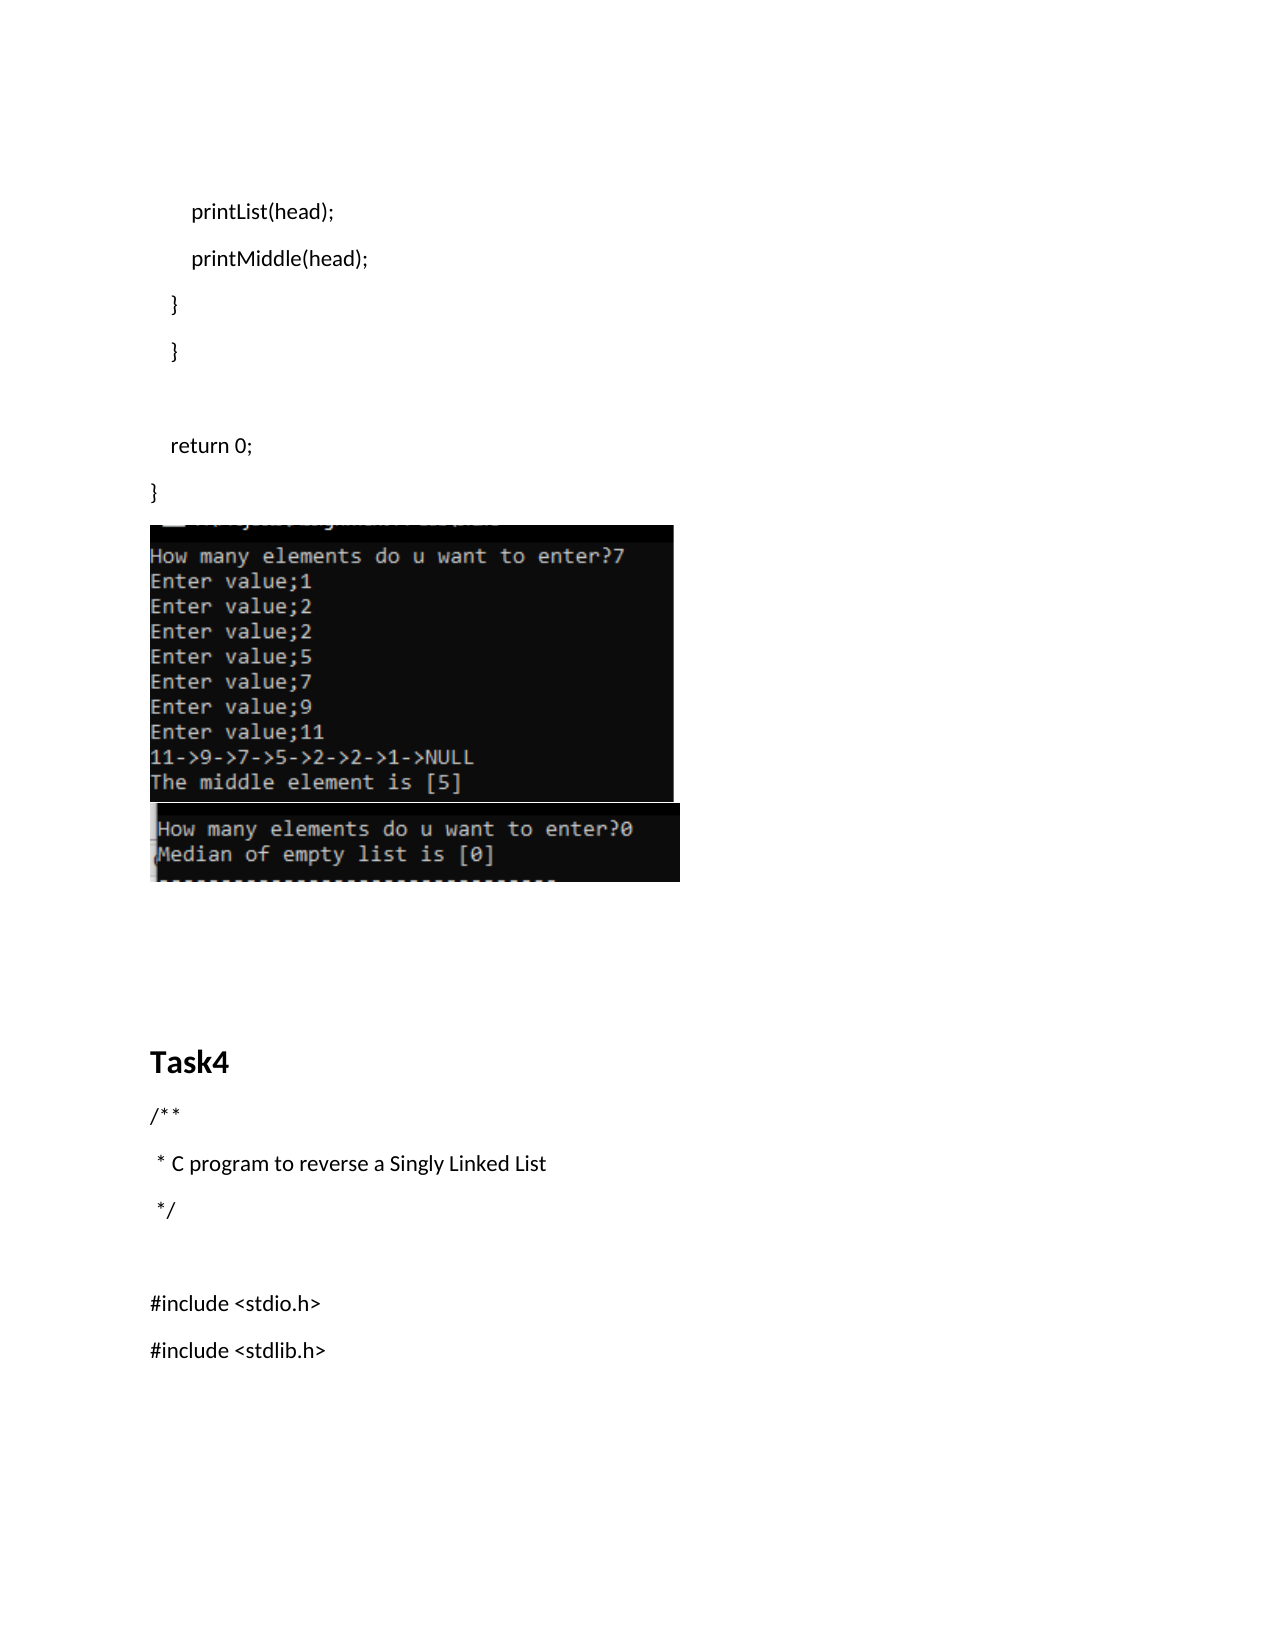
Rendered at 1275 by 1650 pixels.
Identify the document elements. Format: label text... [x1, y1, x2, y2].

text printList(head); [150, 197, 1125, 225]
text * C program to reverse a Singly Linked List [150, 1149, 1125, 1177]
text return 0; [150, 431, 1125, 459]
text } [150, 478, 1125, 506]
text #include <stdio.h> [150, 1289, 1125, 1317]
text Task4 [150, 1041, 1125, 1082]
text */ [150, 1196, 1125, 1224]
text /** [150, 1102, 1125, 1130]
picture [150, 525, 674, 802]
text #include <stdlib.h> [150, 1336, 1125, 1364]
text } [150, 291, 1125, 319]
text printMiddle(head); [150, 244, 1125, 272]
text } [150, 337, 1125, 366]
picture [150, 803, 680, 882]
